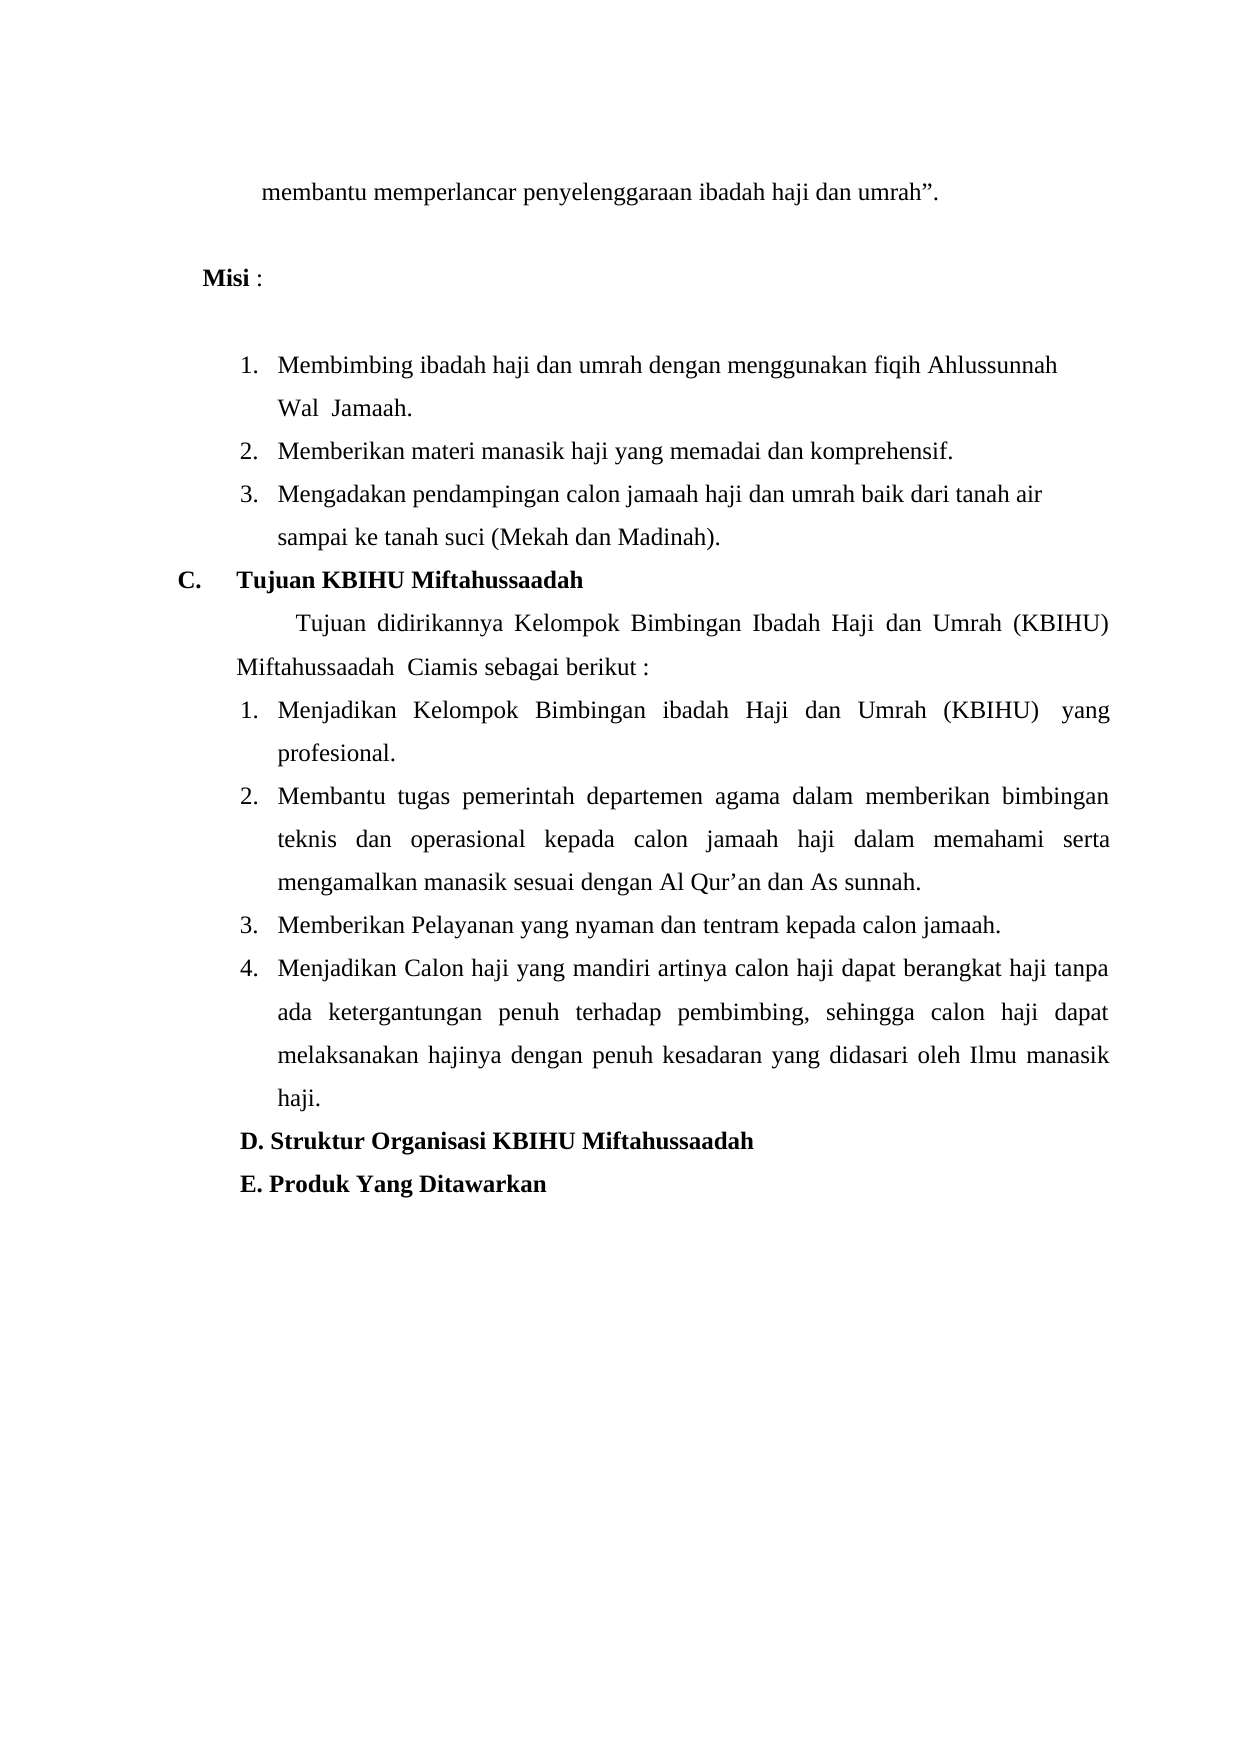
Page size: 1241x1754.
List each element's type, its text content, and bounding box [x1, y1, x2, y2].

list Membantu tugas pemerintah departemen agama dalam memberikan bimbingan teknis dan operasional kepada calon jamaah haji dalam memahami serta mengamalkan manasik sesuai dengan Al Qur’an dan As sunnah. [240, 781, 1110, 896]
text D. Struktur Organisasi KBIHU Miftahussaadah [240, 1126, 1109, 1155]
list Menjadikan Calon haji yang mandiri artinya calon haji dapat berangkat haji tanpa ada ketergantungan penuh terhadap pembimbing, sehingga calon haji dapat melaksanakan hajinya dengan penuh kesadaran yang didasari oleh Ilmu manasik haji. [240, 953, 1109, 1112]
text Misi : [202, 263, 1122, 292]
list Mengadakan pendampingan calon jamaah haji dan umrah baik dari tanah air sampai ke tanah suci (Mekah dan Madinah). [240, 479, 1094, 551]
text E. Produk Yang Ditawarkan [240, 1169, 1109, 1198]
list Membimbing ibadah haji dan umrah dengan menggunakan fiqih Ahlussunnah Wal Jamaah. [240, 350, 1072, 422]
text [261, 177, 1110, 206]
list Memberikan Pelayanan yang nyaman dan tentram kepada calon jamaah. [239, 910, 1122, 939]
list Tujuan KBIHU Miftahussaadah [177, 565, 1122, 594]
list Menjadikan Kelompok Bimbingan ibadah Haji dan Umrah (KBIHU) yang profesional. [240, 695, 1110, 767]
list Memberikan materi manasik haji yang memadai dan komprehensif. [239, 436, 1122, 465]
text Tujuan didirikannya Kelompok Bimbingan Ibadah Haji dan Umrah (KBIHU) Miftahussaadah Ciamis sebagai berikut : [236, 608, 1109, 680]
